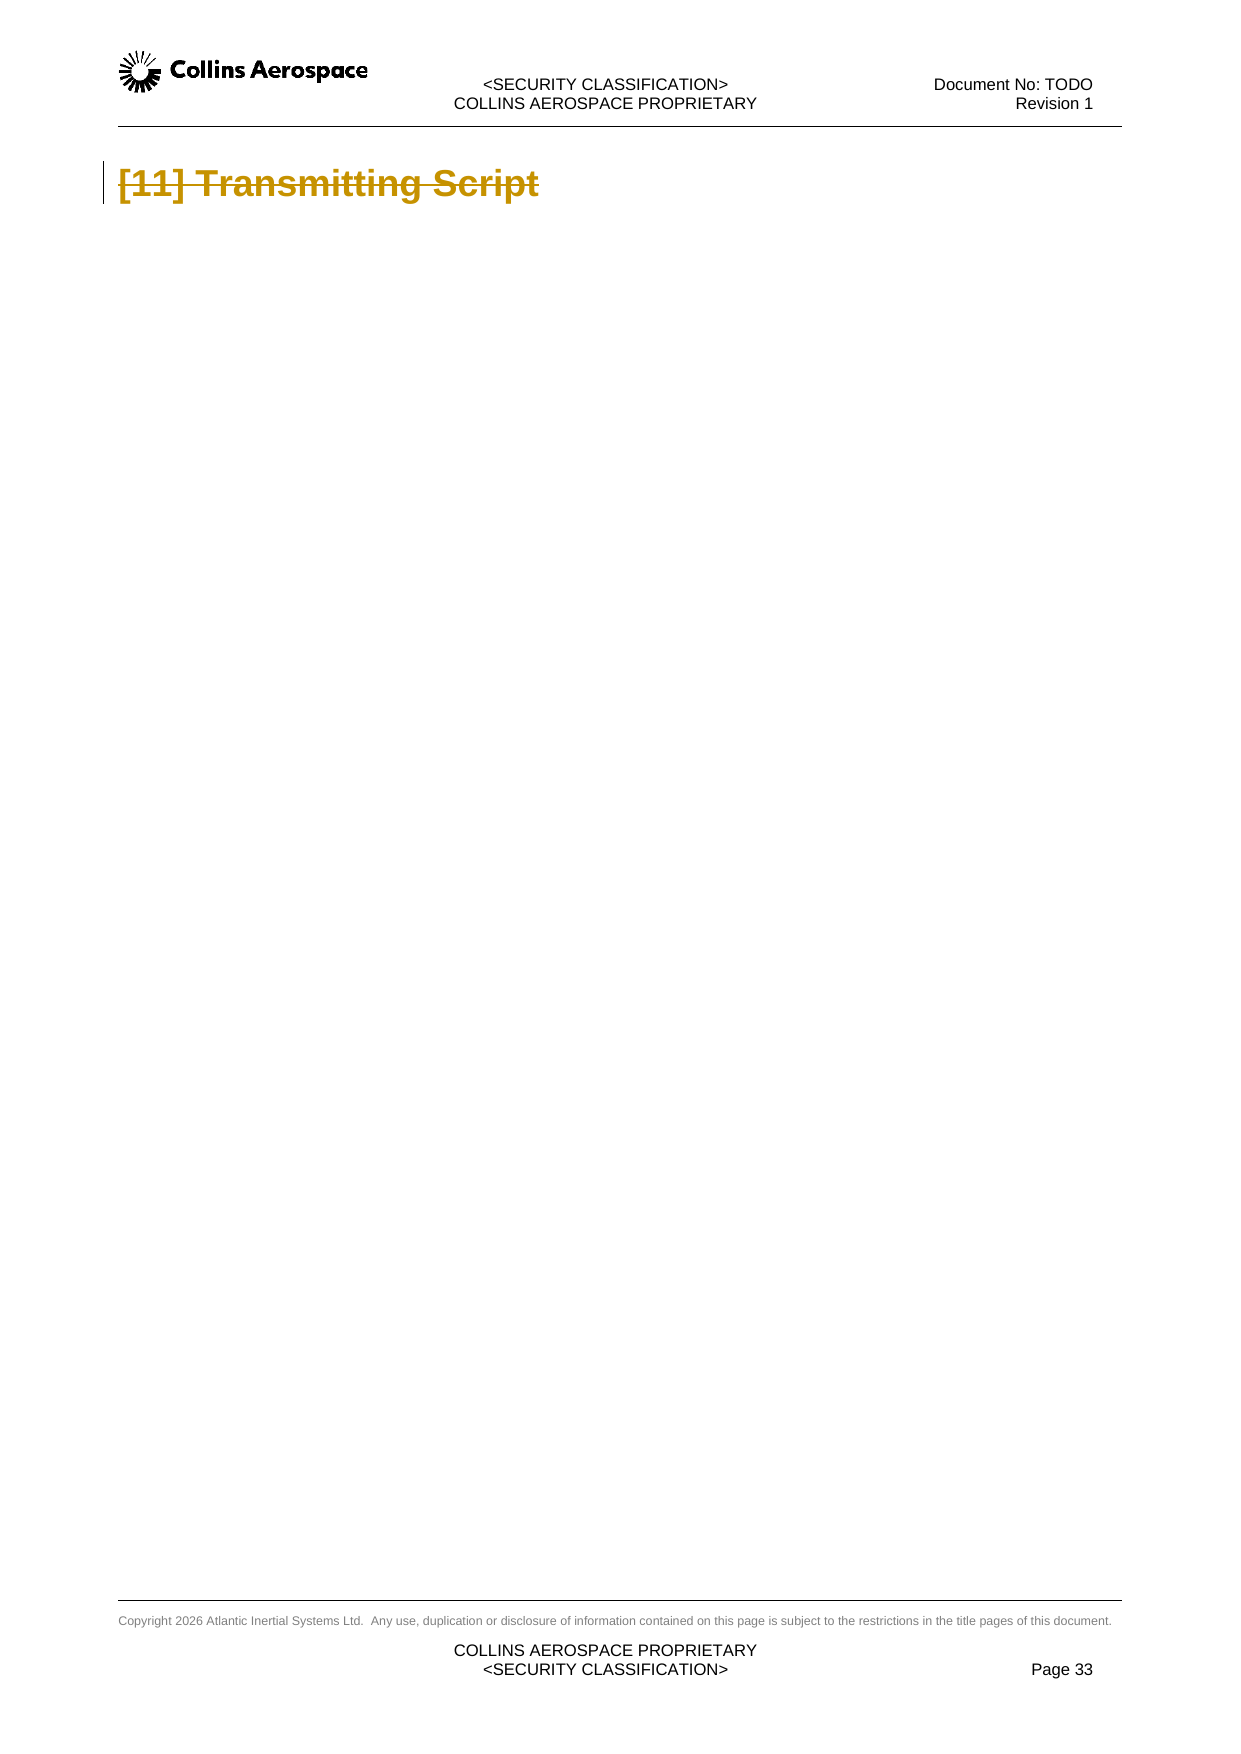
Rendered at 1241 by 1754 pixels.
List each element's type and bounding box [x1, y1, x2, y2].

picture [118, 50, 368, 93]
